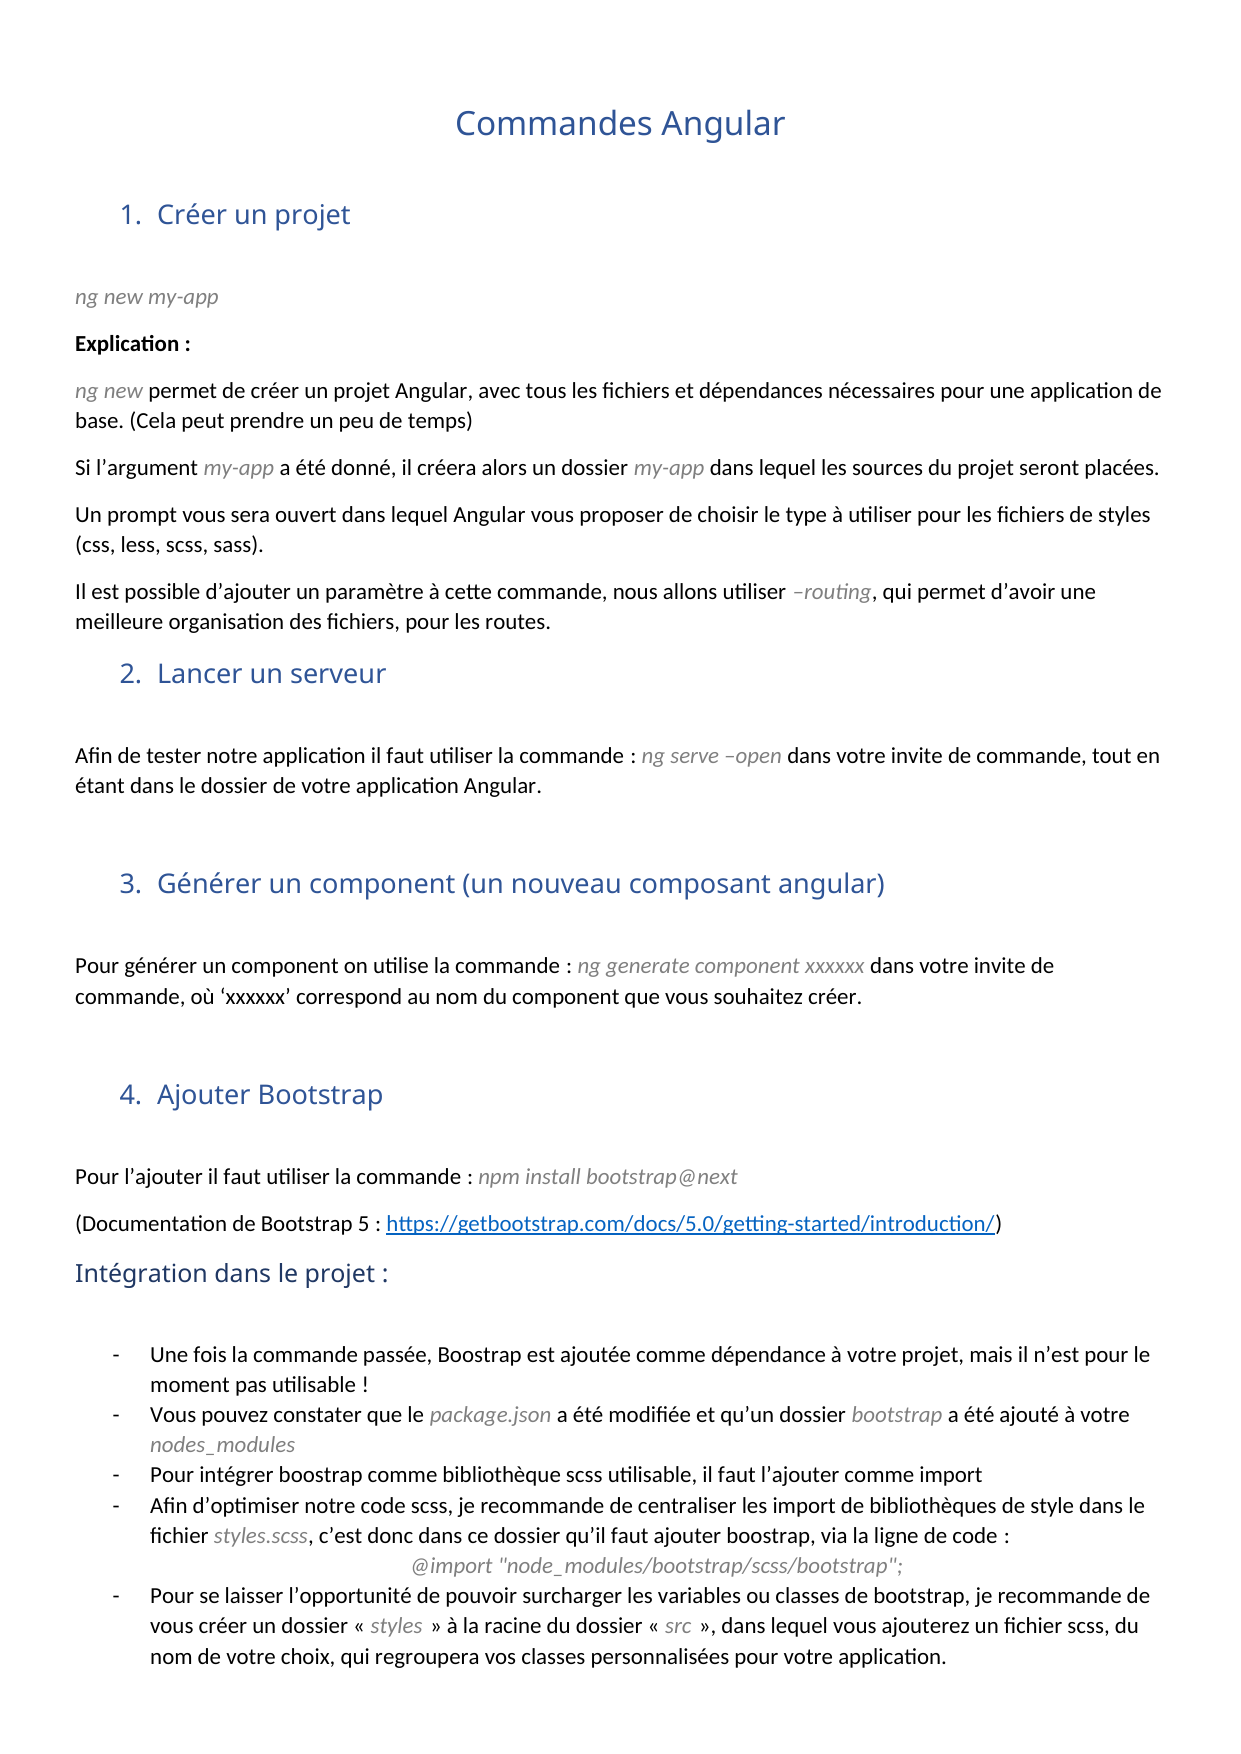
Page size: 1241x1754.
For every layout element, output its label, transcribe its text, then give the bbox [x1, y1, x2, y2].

text Pour l’ajouter il faut utiliser la commande : npm install bootstrap@next [75, 1162, 1165, 1190]
text Pour générer un component on utilise la commande : ng generate component xxxxxx dans votre invite de commande, où ‘xxxxxx’ correspond au nom du component que vous souhaitez créer. [75, 952, 1165, 1010]
text ng new my-app [75, 282, 1165, 311]
subtitle Générer un component (un nouveau composant angular) [119, 865, 1165, 902]
list Pour se laisser l’opportunité de pouvoir surcharger les variables ou classes de bootstrap, je recommande de vous créer un dossier « styles » à la racine du dossier « src », dans lequel vous ajouterez un fichier scss, du nom de votre choix, qui regroupera vos classes personnalisées pour votre application. [112, 1581, 1165, 1670]
text ng new permet de créer un projet Angular, avec tous les fichiers et dépendances nécessaires pour une application de base. (Cela peut prendre un peu de temps) [75, 376, 1165, 434]
list Afin d’optimiser notre code scss, je recommande de centraliser les import de bibliothèques de style dans le fichier styles.scss, c’est donc dans ce dossier qu’il faut ajouter boostrap, via la ligne de code : [112, 1491, 1165, 1549]
text Afin de tester notre application il faut utiliser la commande : ng serve –open dans votre invite de commande, tout en étant dans le dossier de votre application Angular. [75, 741, 1165, 799]
subtitle Commandes Angular [75, 100, 1165, 145]
subtitle Créer un projet [119, 196, 1165, 233]
subtitle Lancer un serveur [119, 654, 1165, 691]
subtitle Intégration dans le projet : [75, 1256, 1165, 1290]
subtitle Ajouter Bootstrap [119, 1076, 1165, 1112]
list @import "node_modules/bootstrap/scss/bootstrap"; [150, 1551, 1165, 1579]
text Un prompt vous sera ouvert dans lequel Angular vous proposer de choisir le type à utiliser pour les fichiers de styles (css, less, scss, sass). [75, 500, 1165, 558]
text Si l’argument my-app a été donné, il créera alors un dossier my-app dans lequel les sources du projet seront placées. [75, 453, 1165, 481]
text (Documentation de Bootstrap 5 : https://getbootstrap.com/docs/5.0/getting-started/introduction/) [75, 1209, 1165, 1237]
text Il est possible d’ajouter un paramètre à cette commande, nous allons utiliser –routing, qui permet d’avoir une meilleure organisation des fichiers, pour les routes. [75, 577, 1165, 636]
list Pour intégrer boostrap comme bibliothèque scss utilisable, il faut l’ajouter comme import [112, 1461, 1165, 1488]
list Une fois la commande passée, Boostrap est ajoutée comme dépendance à votre projet, mais il n’est pour le moment pas utilisable ! [112, 1340, 1165, 1398]
list Vous pouvez constater que le package.json a été modifiée et qu’un dossier bootstrap a été ajouté à votre nodes_modules [112, 1400, 1165, 1458]
text Explication : [75, 329, 1165, 357]
